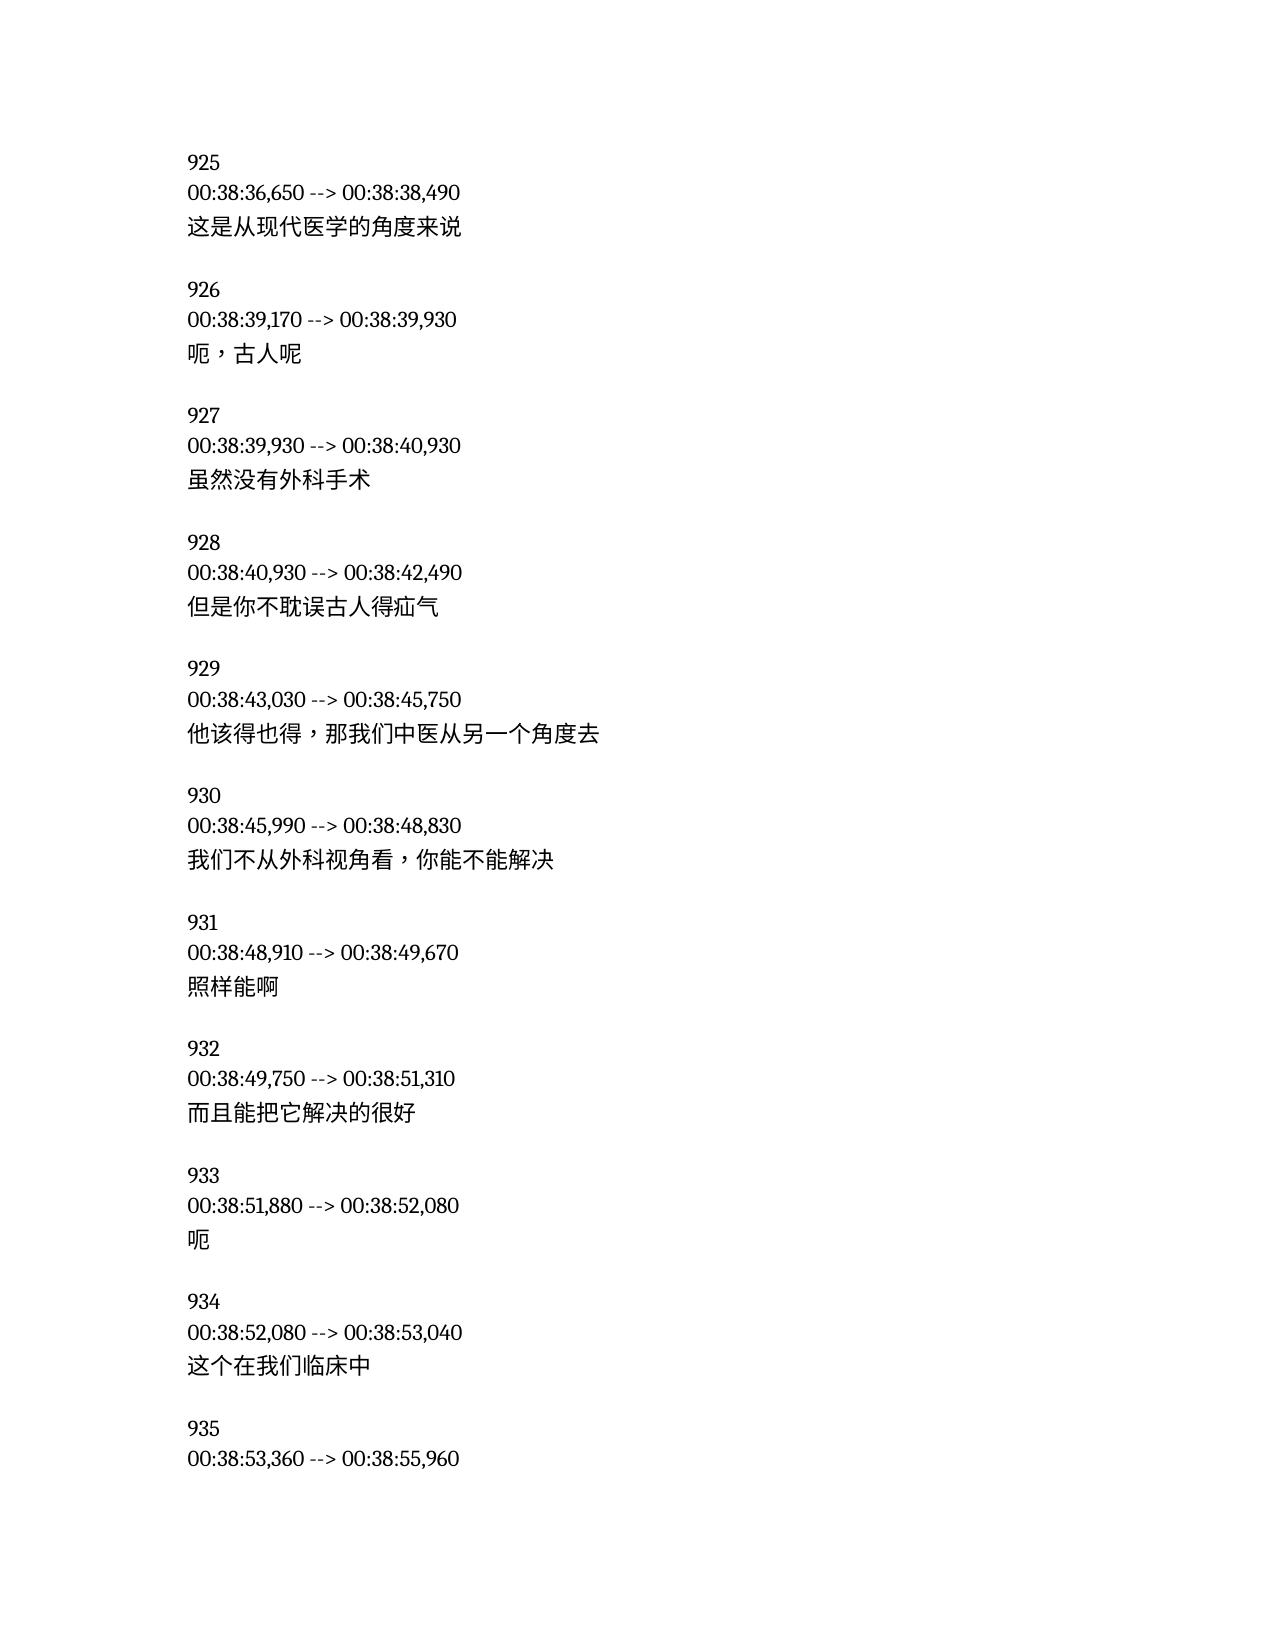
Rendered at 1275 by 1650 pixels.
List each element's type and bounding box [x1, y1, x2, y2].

text [187, 150, 1087, 1472]
